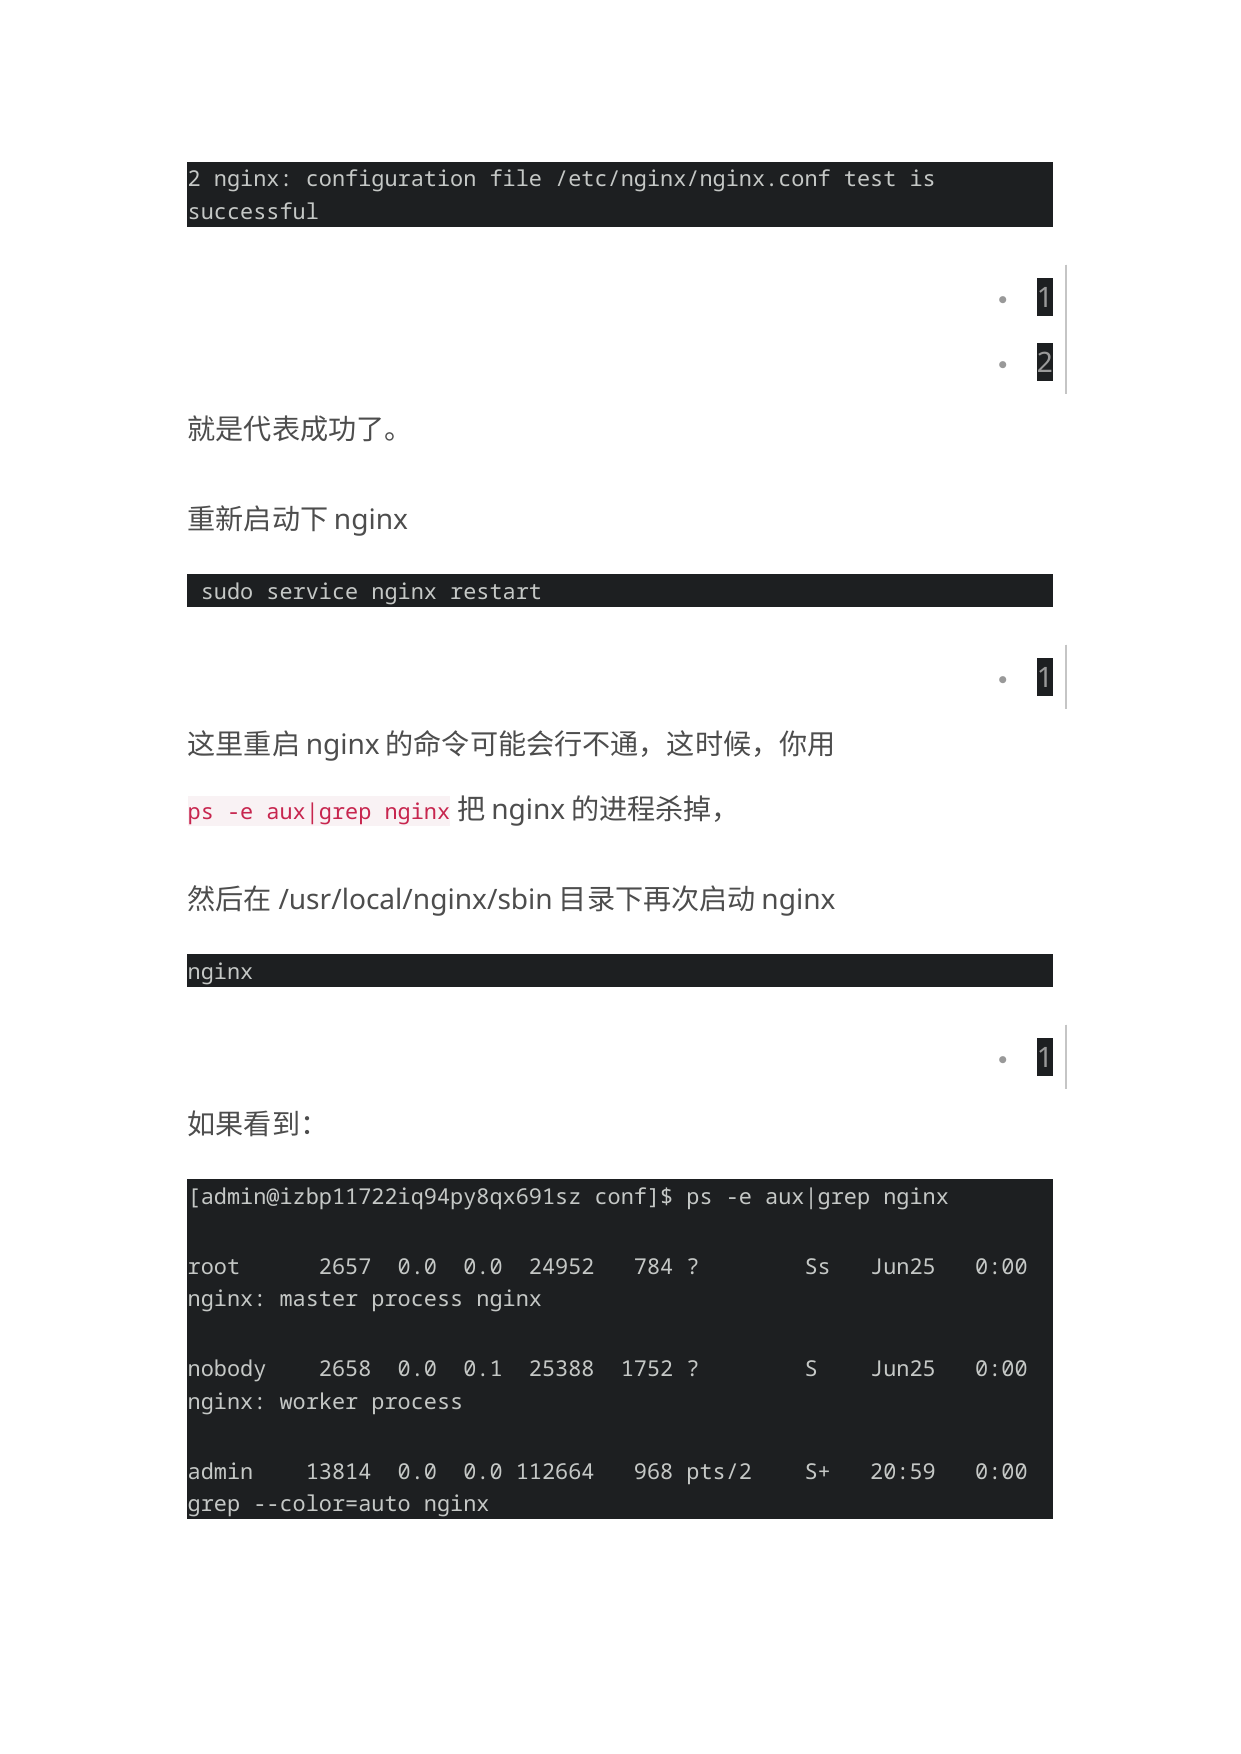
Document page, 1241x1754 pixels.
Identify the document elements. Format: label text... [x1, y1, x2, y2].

text 就是代表成功了。 [187, 394, 1053, 459]
text [admin@izbp11722iq94py8qx691sz conf]$ ps -e aux|grep nginx [187, 1179, 1053, 1212]
text nobody 2658 0.0 0.1 25388 1752 ? S Jun25 0:00 nginx: worker process [187, 1352, 1053, 1417]
text 然后在 /usr/local/nginx/sbin目录下再次启动nginx [187, 864, 1053, 929]
list 1 [150, 644, 1066, 709]
text admin 13814 0.0 0.0 112664 968 pts/2 S+ 20:59 0:00 grep --color=auto nginx [187, 1454, 1053, 1519]
list 1 [150, 264, 1066, 329]
text 如果看到： [187, 1089, 1053, 1154]
list 1 [150, 1024, 1066, 1089]
text 重新启动下nginx [187, 484, 1053, 549]
text nginx [187, 954, 1053, 987]
text sudo service nginx restart [187, 574, 1053, 607]
list 2 [150, 329, 1065, 394]
text root 2657 0.0 0.0 24952 784 ? Ss Jun25 0:00 nginx: master process nginx [187, 1249, 1053, 1314]
text 这里重启nginx的命令可能会行不通，这时候，你用 ps -e aux|grep nginx 把nginx的进程杀掉， [187, 709, 1053, 839]
text 2 nginx: configuration file /etc/nginx/nginx.conf test is successful [187, 162, 1053, 227]
